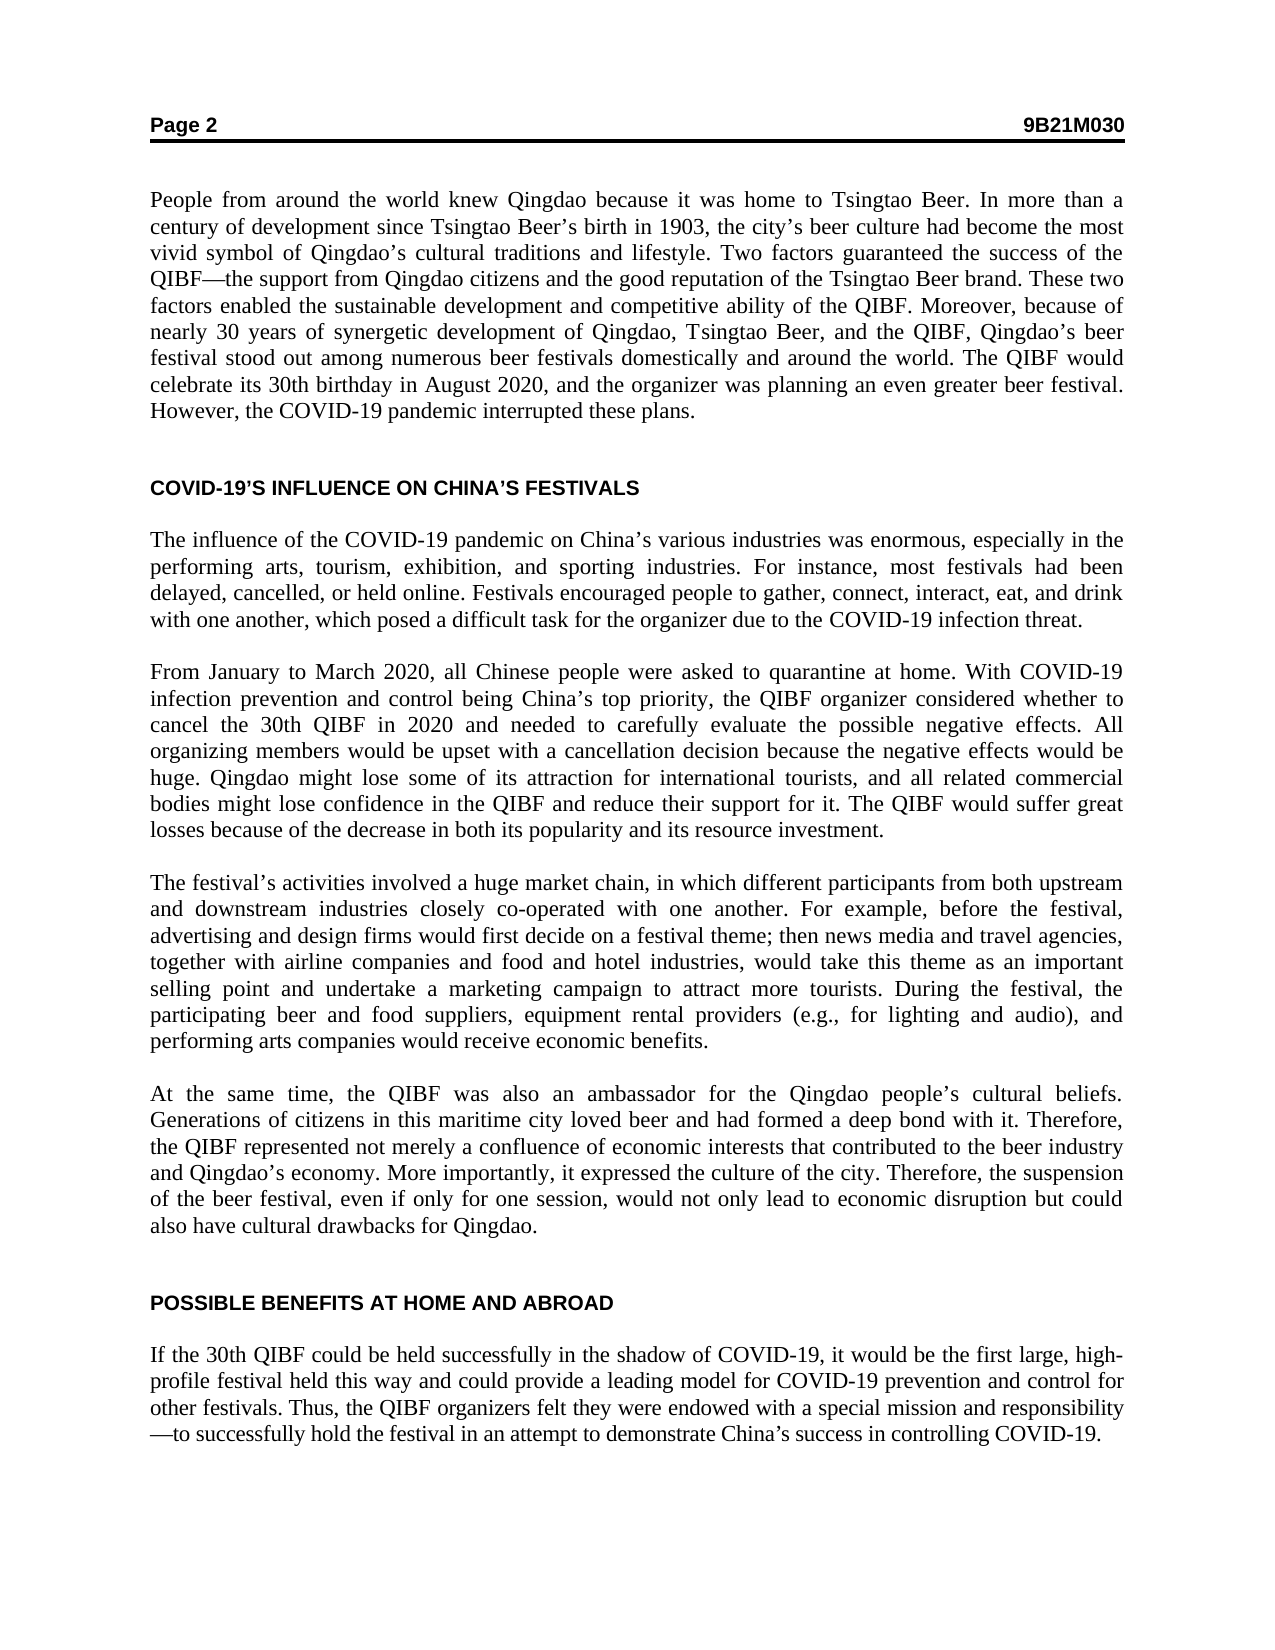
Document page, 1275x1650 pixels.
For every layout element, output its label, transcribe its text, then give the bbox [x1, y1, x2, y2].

text At the same time, the QIBF was also an ambassador for the Qingdao people’s cultural beliefs. Generations of citizens in this maritime city loved beer and had formed a deep bond with it. Therefore, the QIBF represented not merely a confluence of economic interests that contributed to the beer industry and Qingdao’s economy. More importantly, it expressed the culture of the city. Therefore, the suspension of the beer festival, even if only for one session, would not only lead to economic disruption but could also have cultural drawbacks for Qingdao. [150, 1080, 1125, 1238]
text The influence of the COVID-19 pandemic on China’s various industries was enormous, especially in the performing arts, tourism, exhibition, and sporting industries. For instance, most festivals had been delayed, cancelled, or held online. Festivals encouraged people to gather, connect, interact, eat, and drink with one another, which posed a difficult task for the organizer due to the COVID-19 infection threat. [150, 527, 1125, 632]
text COVID-19’s Influence on China’s Festivals [150, 476, 1125, 500]
text POSSIBLE BENEFITS AT HOME AND ABROAD [150, 1291, 1125, 1315]
text People from around the world knew Qingdao because it was home to Tsingtao Beer. In more than a century of development since Tsingtao Beer’s birth in 1903, the city’s beer culture had become the most vivid symbol of Qingdao’s cultural traditions and lifestyle. Two factors guaranteed the success of the QIBF—the support from Qingdao citizens and the good reputation of the Tsingtao Beer brand. These two factors enabled the sustainable development and competitive ability of the QIBF. Moreover, because of nearly 30 years of synergetic development of Qingdao, Tsingtao Beer, and the QIBF, Qingdao’s beer festival stood out among numerous beer festivals domestically and around the world. The QIBF would celebrate its 30th birthday in August 2020, and the organizer was planning an even greater beer festival. However, the COVID-19 pandemic interrupted these plans. [150, 186, 1125, 423]
text From January to March 2020, all Chinese people were asked to quarantine at home. With COVID-19 infection prevention and control being China’s top priority, the QIBF organizer considered whether to cancel the 30th QIBF in 2020 and needed to carefully evaluate the possible negative effects. All organizing members would be upset with a cancellation decision because the negative effects would be huge. Qingdao might lose some of its attraction for international tourists, and all related commercial bodies might lose confidence in the QIBF and reduce their support for it. The QIBF would suffer great losses because of the decrease in both its popularity and its resource investment. [150, 658, 1125, 843]
text The festival’s activities involved a huge market chain, in which different participants from both upstream and downstream industries closely co-operated with one another. For example, before the festival, advertising and design firms would first decide on a festival theme; then news media and travel agencies, together with airline companies and food and hotel industries, would take this theme as an important selling point and undertake a marketing campaign to attract more tourists. During the festival, the participating beer and food suppliers, equipment rental providers (e.g., for lighting and audio), and performing arts companies would receive economic benefits. [150, 869, 1125, 1054]
text If the 30th QIBF could be held successfully in the shadow of COVID-19, it would be the first large, high-profile festival held this way and could provide a leading model for COVID-19 prevention and control for other festivals. Thus, the QIBF organizers felt they were endowed with a special mission and responsibility—to successfully hold the festival in an attempt to demonstrate China’s success in controlling COVID-19. [150, 1341, 1125, 1447]
